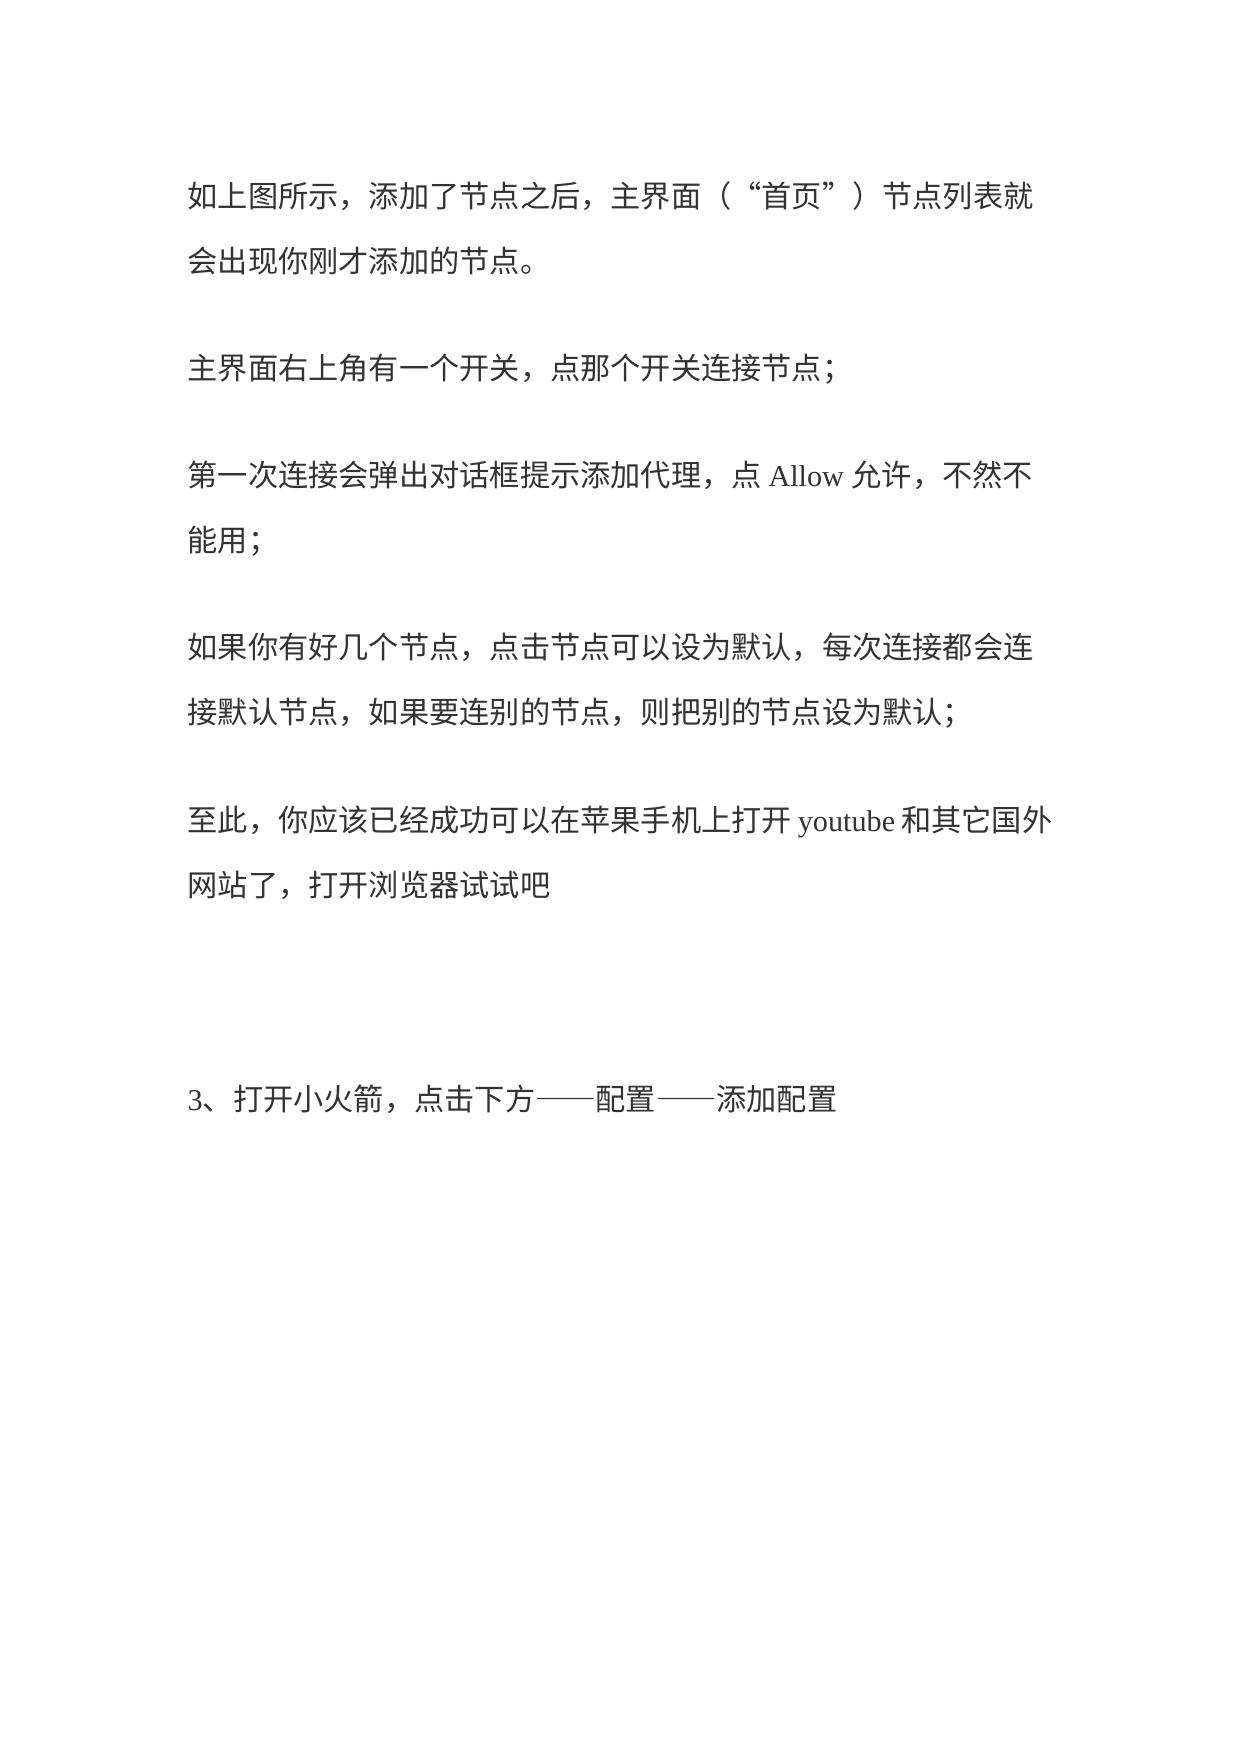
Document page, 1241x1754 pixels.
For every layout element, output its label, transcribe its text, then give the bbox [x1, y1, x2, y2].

text 3、打开小火箭，点击下方——配置——添加配置 [187, 1064, 1053, 1129]
text 如果你有好几个节点，点击节点可以设为默认，每次连接都会连接默认节点，如果要连别的节点，则把别的节点设为默认； [187, 613, 1053, 743]
text 第一次连接会弹出对话框提示添加代理，点 Allow 允许，不然不能用； [187, 441, 1053, 571]
text 至此，你应该已经成功可以在苹果手机上打开youtube和其它国外网站了，打开浏览器试试吧 [187, 785, 1053, 915]
text 主界面右上角有一个开关，点那个开关连接节点； [187, 334, 1053, 399]
text 如上图所示，添加了节点之后，主界面（“首页”）节点列表就会出现你刚才添加的节点。 [187, 162, 1053, 292]
